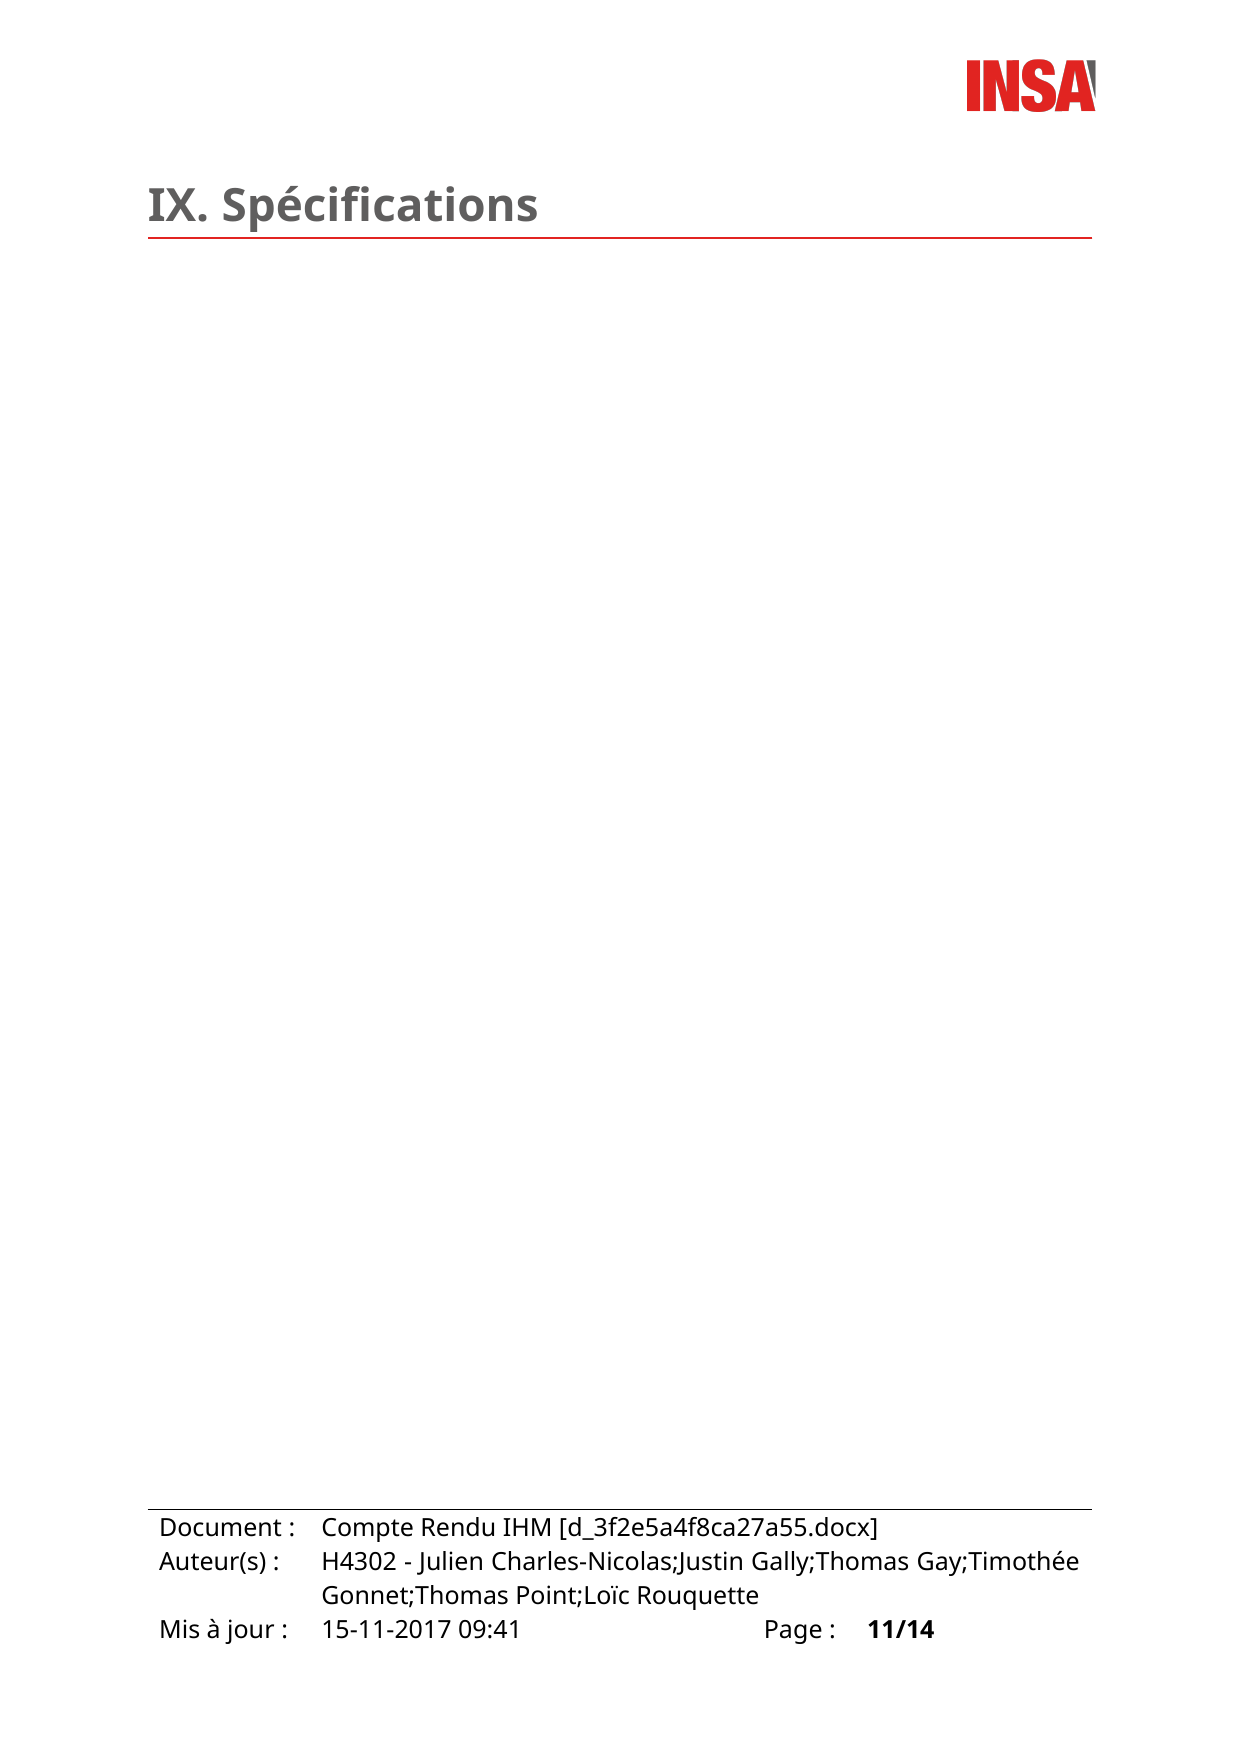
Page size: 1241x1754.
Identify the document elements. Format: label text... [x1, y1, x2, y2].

subtitle Spécifications [148, 173, 1092, 237]
picture [963, 58, 1101, 114]
